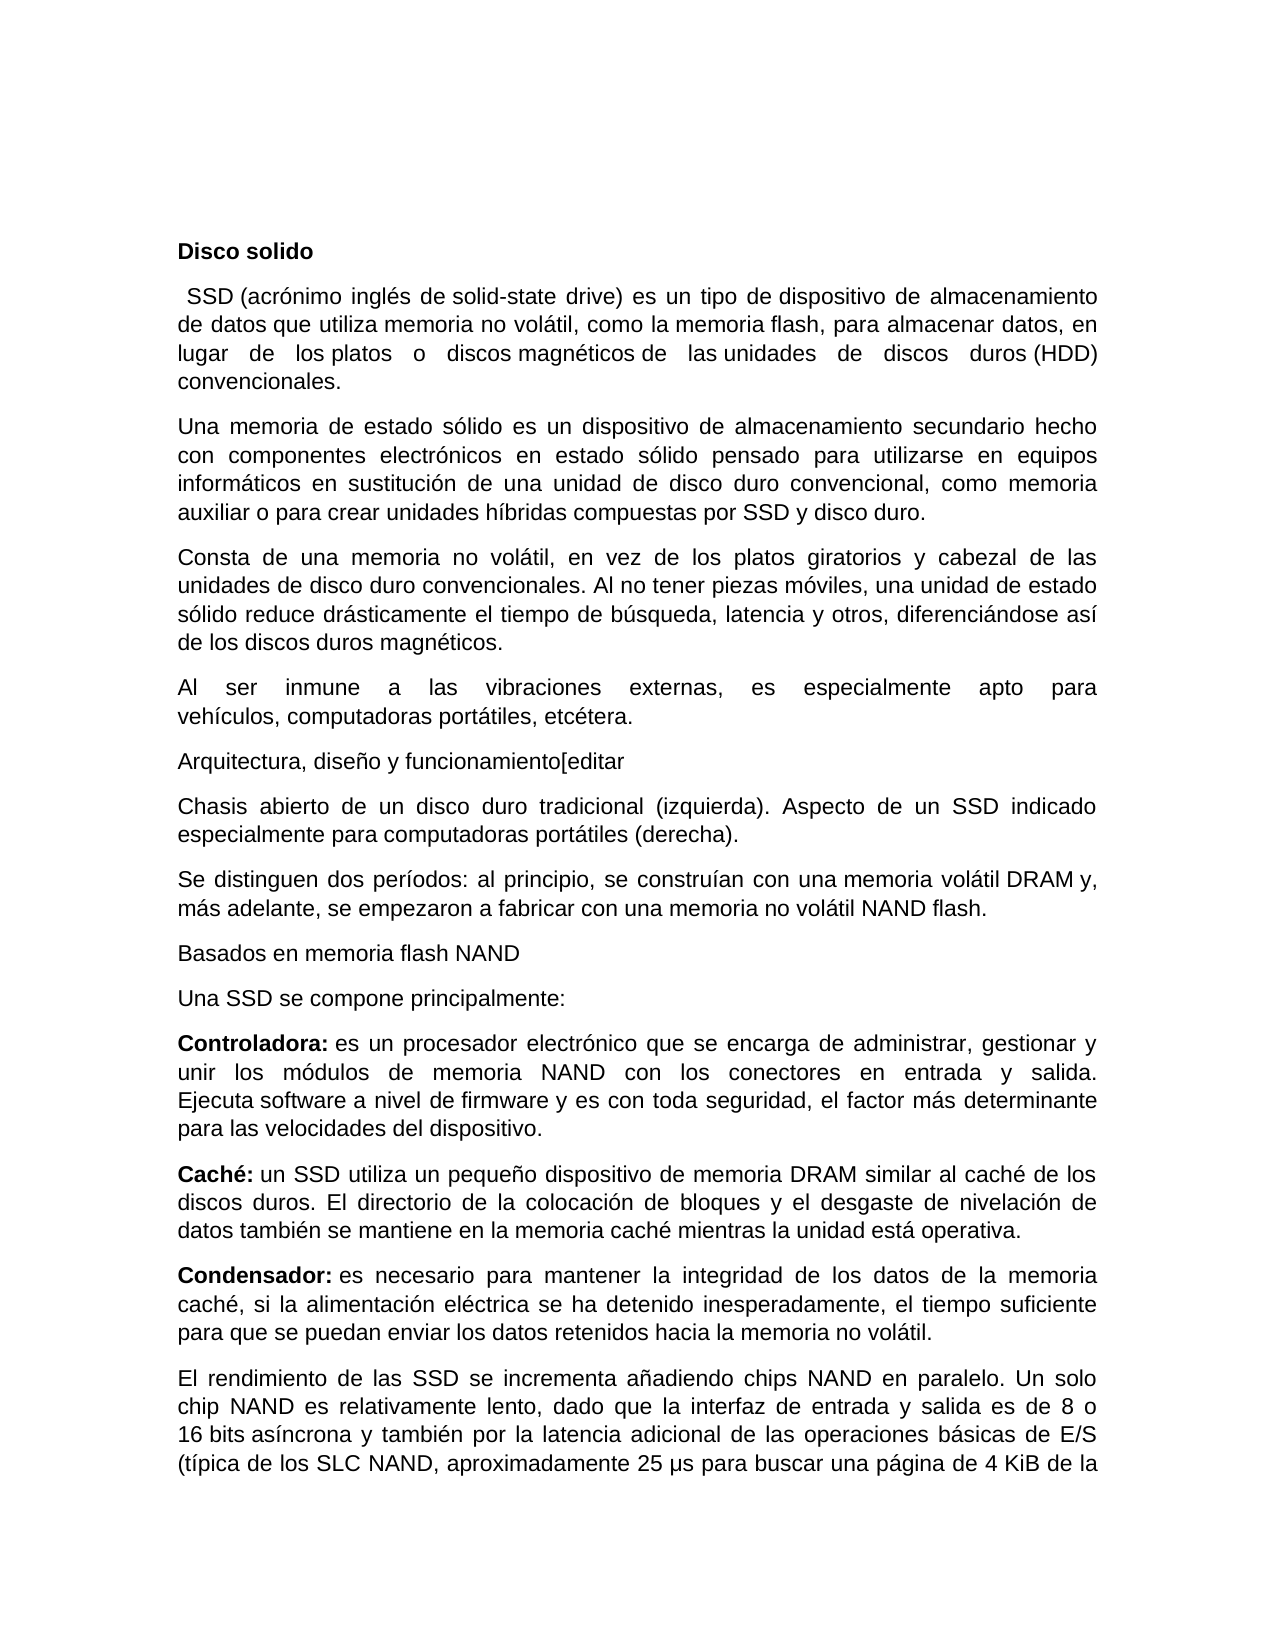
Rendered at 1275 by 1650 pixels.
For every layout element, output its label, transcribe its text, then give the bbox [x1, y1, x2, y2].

text Caché: un SSD utiliza un pequeño dispositivo de memoria DRAM similar al caché de los discos duros. El directorio de la colocación de bloques y el desgaste de nivelación de datos también se mantiene en la memoria caché mientras la unidad está operativa. [177, 1161, 1098, 1244]
text Arquitectura, diseño y funcionamiento[editar [177, 748, 1098, 774]
text Chasis abierto de un disco duro tradicional (izquierda). Aspecto de un SSD indicado especialmente para computadoras portátiles (derecha). [177, 793, 1098, 848]
text SSD (acrónimo inglés de solid-state drive) es un tipo de dispositivo de almacenamiento de datos que utiliza memoria no volátil, como la memoria flash, para almacenar datos, en lugar de los platos o discos magnéticos de las unidades de discos duros (HDD) convencionales. [177, 283, 1098, 394]
text Una SSD se compone principalmente: [177, 985, 1098, 1011]
text Al ser inmune a las vibraciones externas, es especialmente apto para vehículos, computadoras portátiles, etcétera. [177, 674, 1098, 729]
text Condensador: es necesario para mantener la integridad de los datos de la memoria caché, si la alimentación eléctrica se ha detenido inesperadamente, el tiempo suficiente para que se puedan enviar los datos retenidos hacia la memoria no volátil. [177, 1262, 1098, 1346]
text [177, 1364, 1098, 1476]
text Controladora: es un procesador electrónico que se encarga de administrar, gestionar y unir los módulos de memoria NAND con los conectores en entrada y salida. Ejecuta software a nivel de firmware y es con toda seguridad, el factor más determinante para las velocidades del dispositivo. [177, 1030, 1098, 1142]
text Se distinguen dos períodos: al principio, se construían con una memoria volátil DRAM y, más adelante, se empezaron a fabricar con una memoria no volátil NAND flash. [177, 866, 1098, 921]
text Consta de una memoria no volátil, en vez de los platos giratorios y cabezal de las unidades de disco duro convencionales. Al no tener piezas móviles, una unidad de estado sólido reduce drásticamente el tiempo de búsqueda, latencia y otros, diferenciándose así de los discos duros magnéticos. [177, 544, 1098, 655]
text Una memoria de estado sólido es un dispositivo de almacenamiento secundario hecho con componentes electrónicos en estado sólido pensado para utilizarse en equipos informáticos en sustitución de una unidad de disco duro convencional, como memoria auxiliar o para crear unidades híbridas compuestas por SSD y disco duro. [177, 413, 1098, 525]
text Disco solido [177, 238, 1098, 264]
text Basados en memoria flash NAND [177, 940, 1098, 966]
